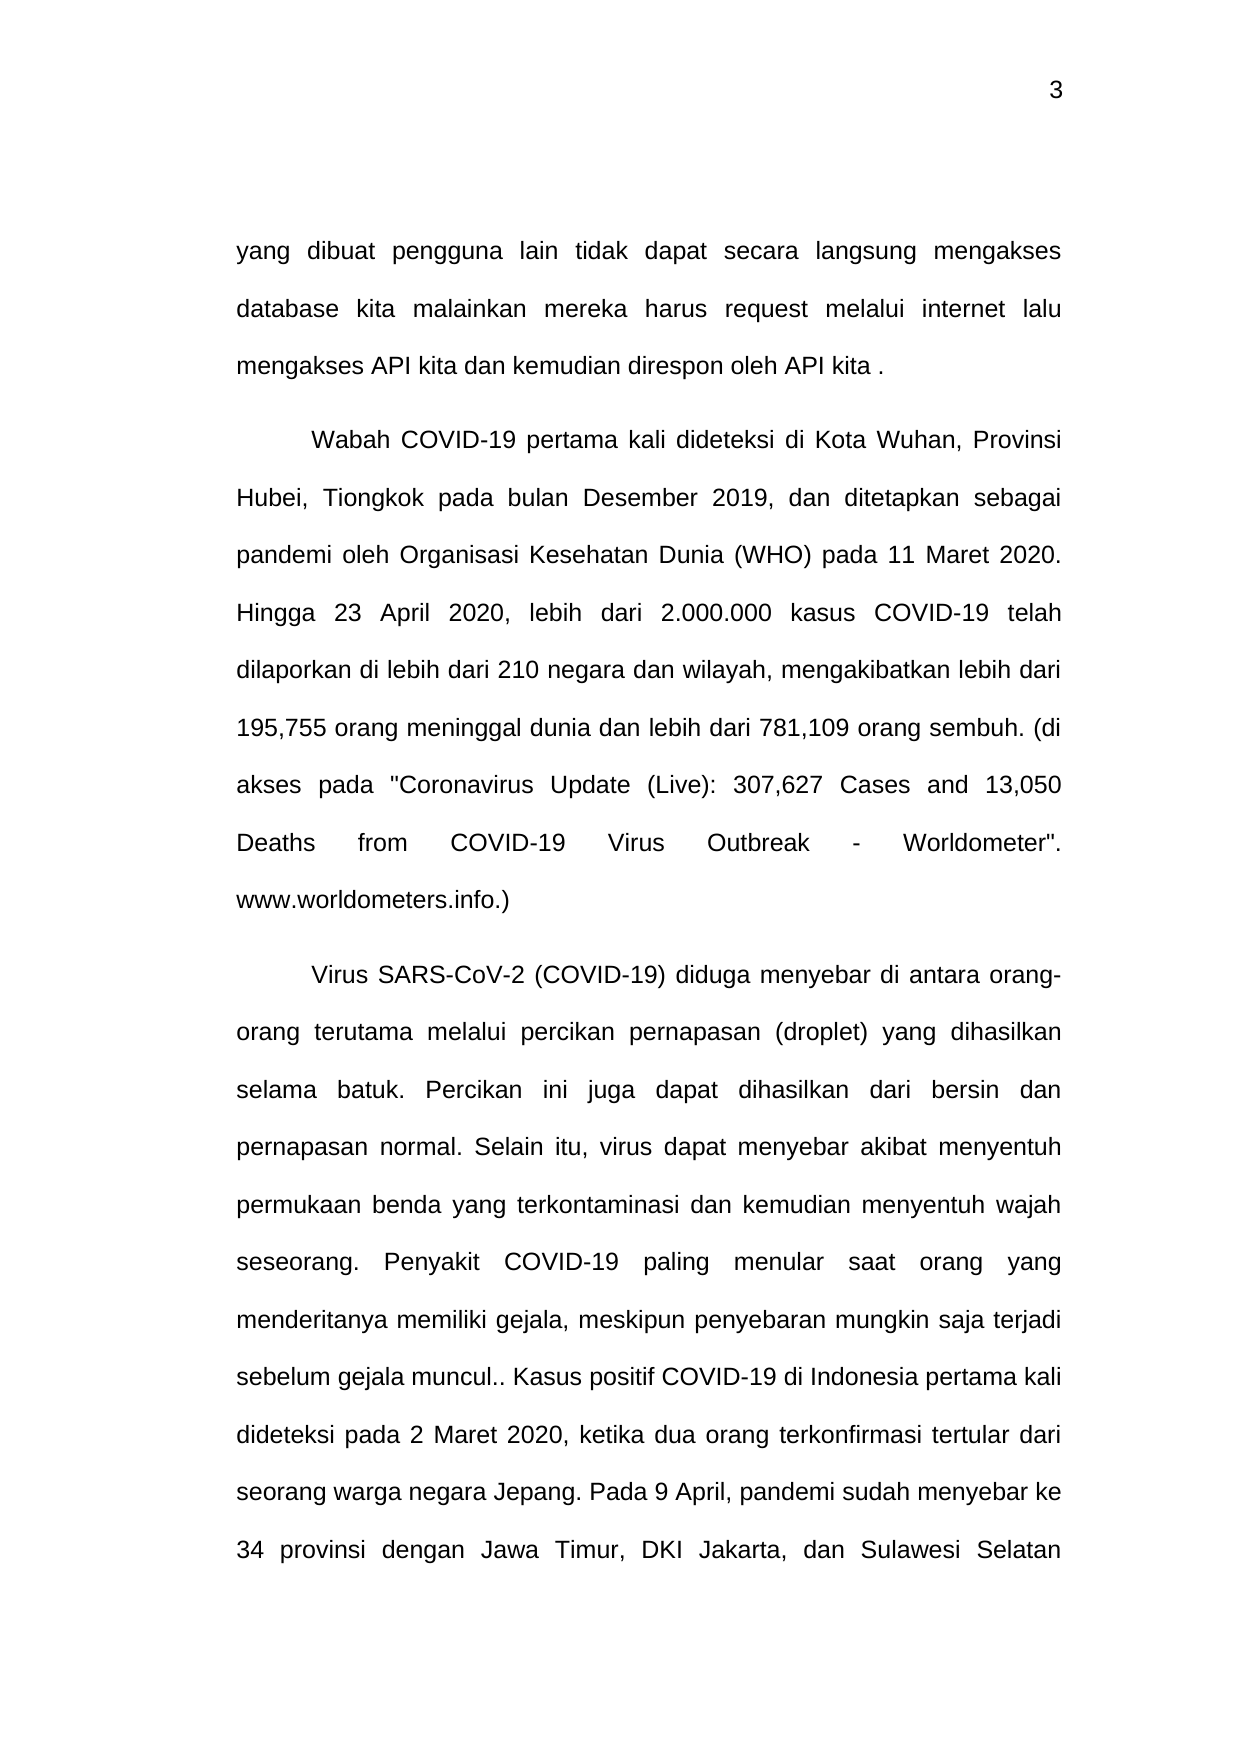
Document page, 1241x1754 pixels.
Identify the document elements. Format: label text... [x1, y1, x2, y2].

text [236, 959, 1063, 1563]
text Wabah COVID-19 pertama kali dideteksi di Kota Wuhan, Provinsi Hubei, Tiongkok pada bulan Desember 2019, dan ditetapkan sebagai pandemi oleh Organisasi Kesehatan Dunia (WHO) pada 11 Maret 2020. Hingga 23 April 2020, lebih dari 2.000.000 kasus COVID-19 telah dilaporkan di lebih dari 210 negara dan wilayah, mengakibatkan lebih dari 195,755 orang meninggal dunia dan lebih dari 781,109 orang sembuh. (di akses pada "Coronavirus Update (Live): 307,627 Cases and 13,050 Deaths from COVID-19 Virus Outbreak - Worldometer". www.worldometers.info.) [236, 425, 1063, 914]
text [236, 236, 1063, 380]
